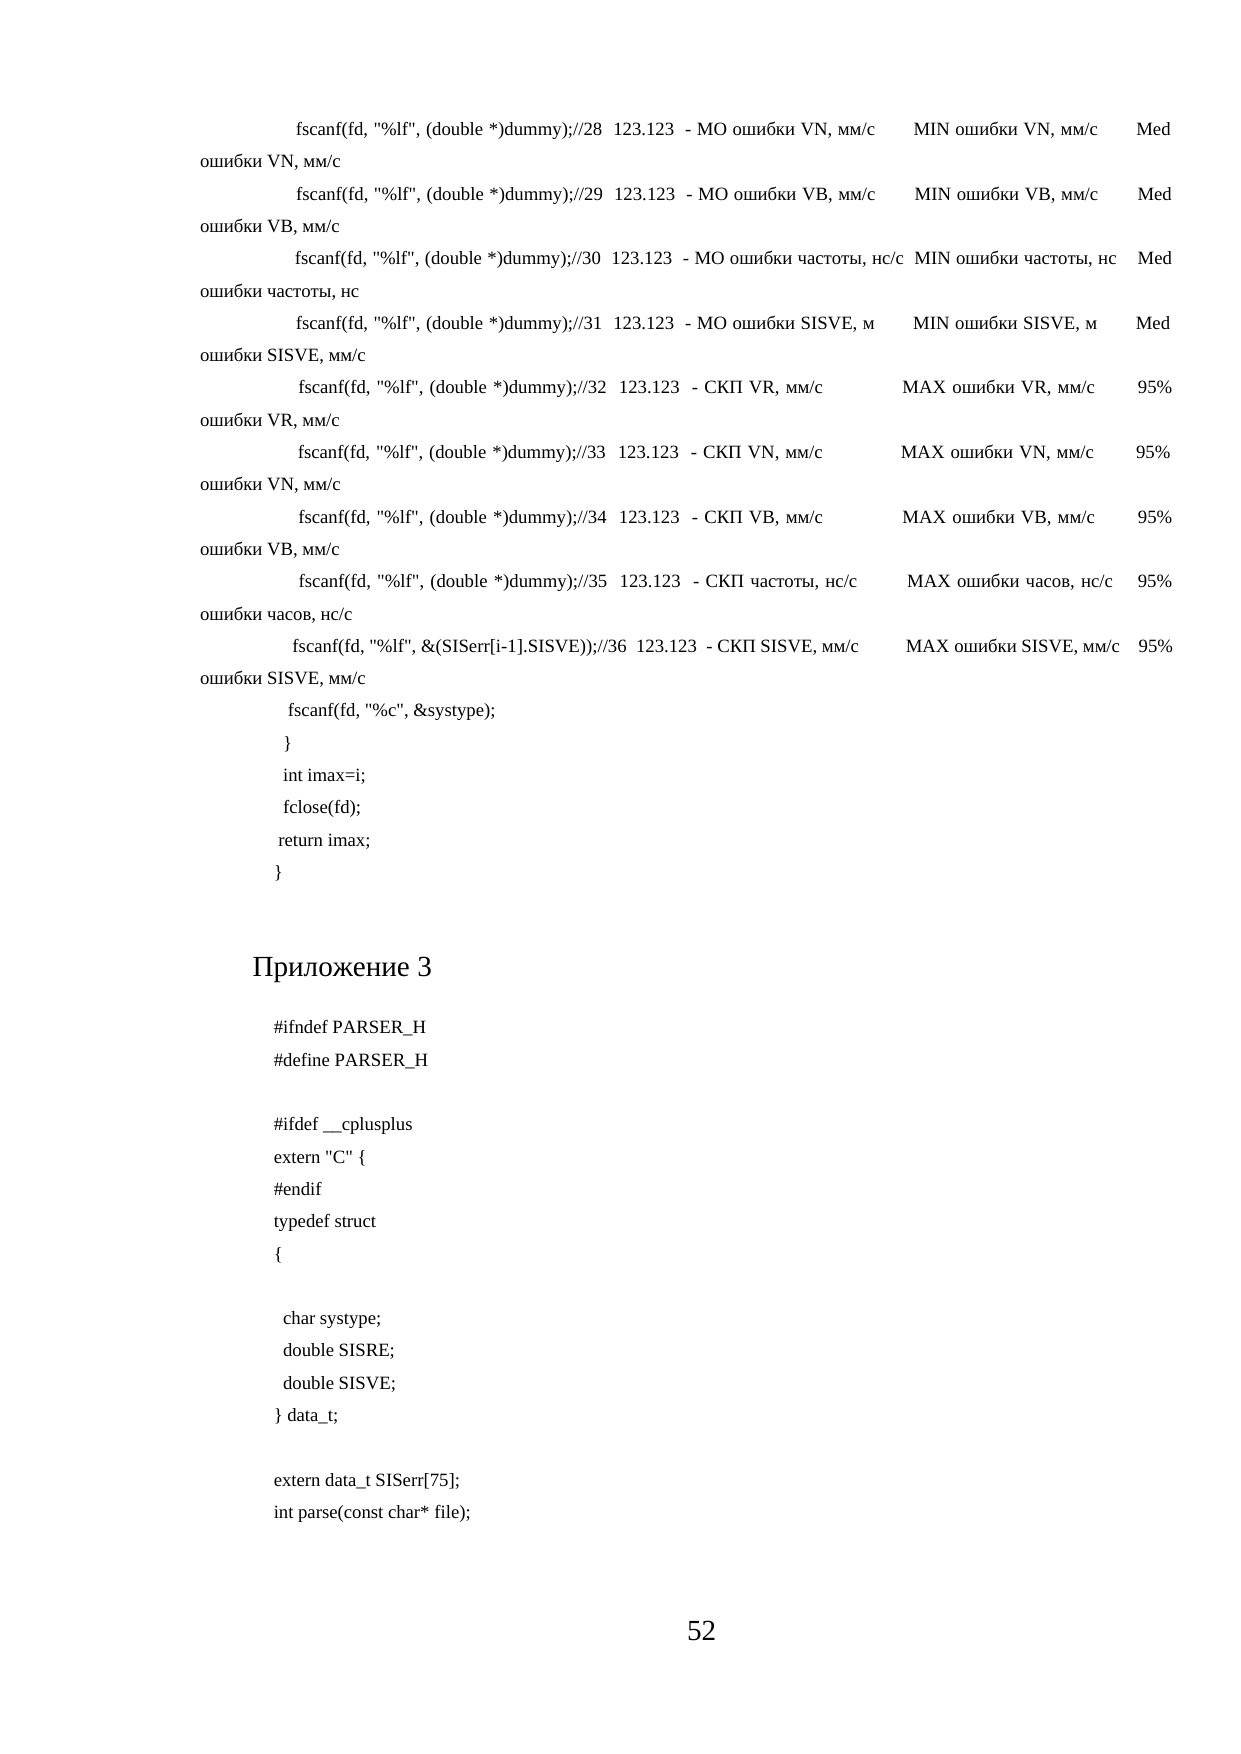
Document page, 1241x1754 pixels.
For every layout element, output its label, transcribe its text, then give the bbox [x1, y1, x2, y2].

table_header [189, 118, 1185, 899]
list Приложение 3 [252, 949, 1152, 983]
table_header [189, 1016, 1185, 1598]
